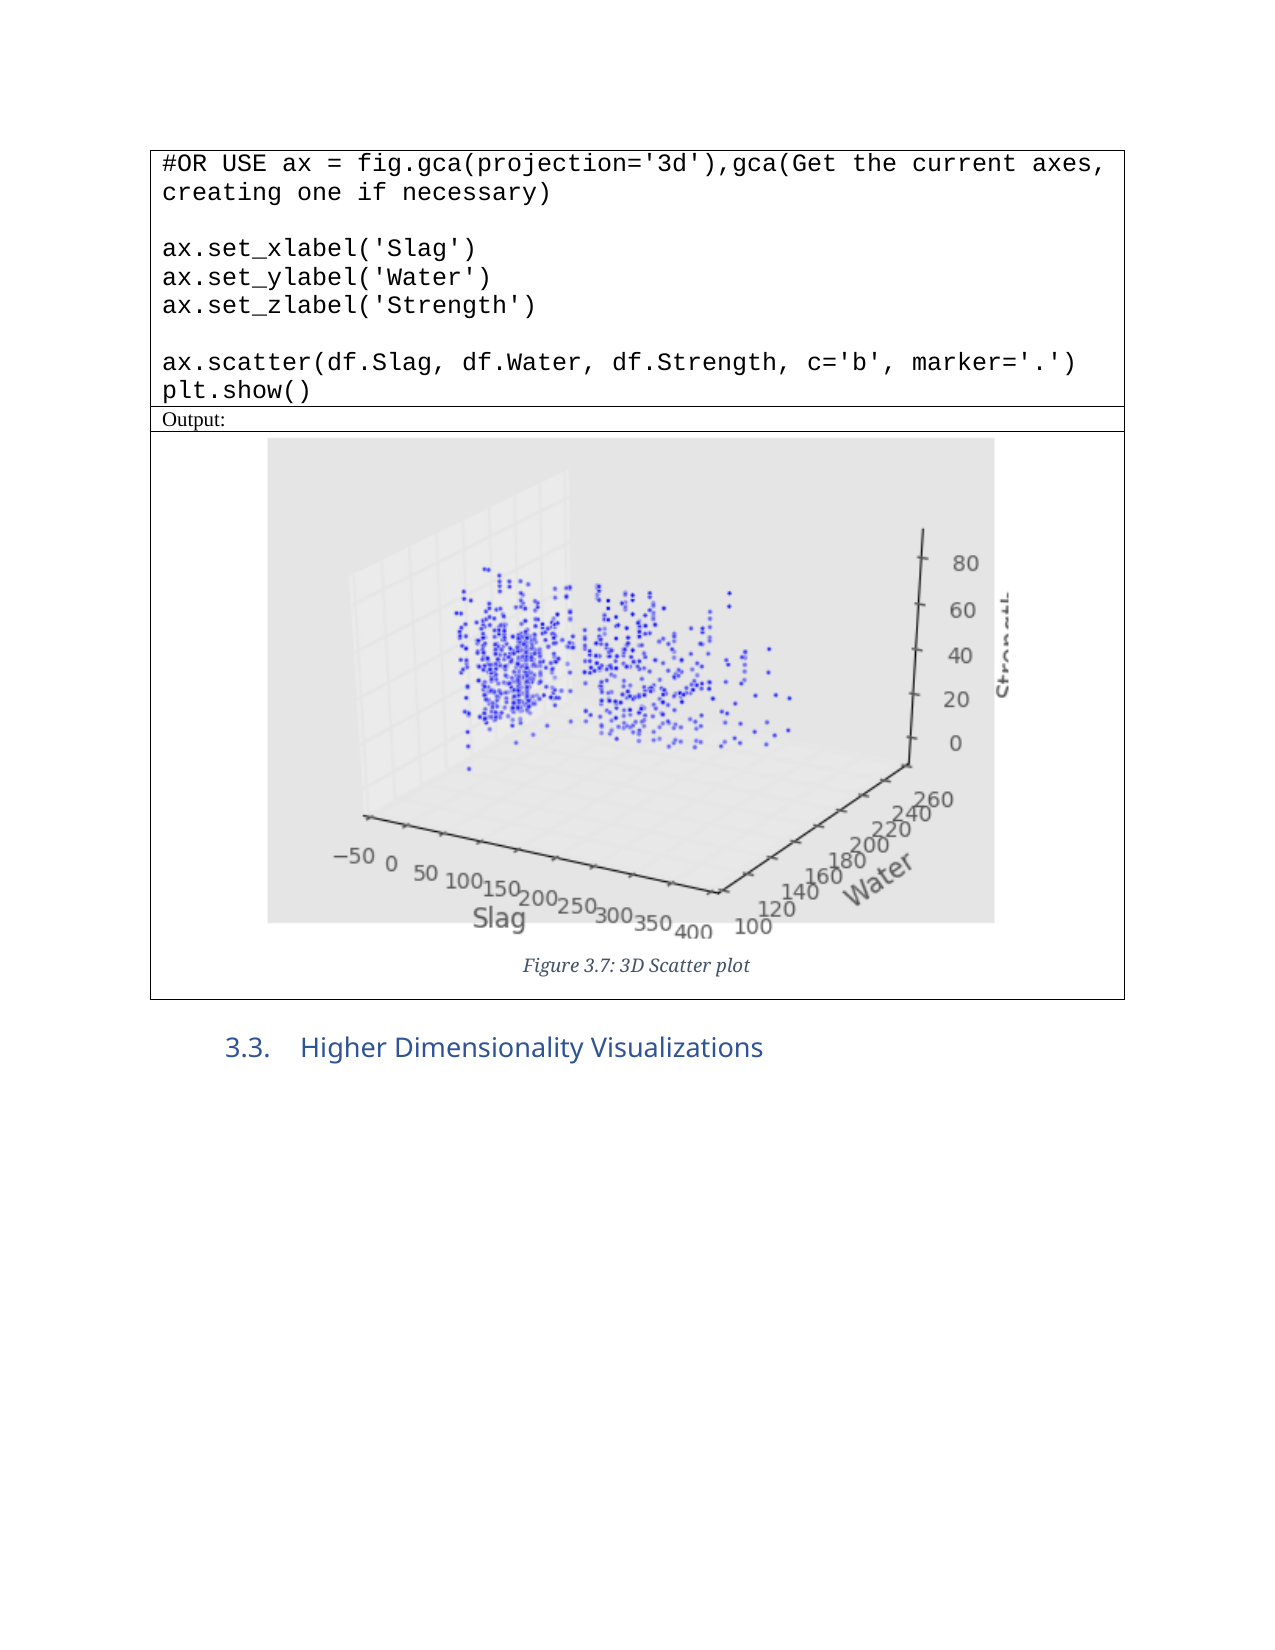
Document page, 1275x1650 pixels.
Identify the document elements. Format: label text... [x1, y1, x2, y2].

picture [260, 432, 1015, 953]
table_cell Figure 3.7: 3D Scatter plot [151, 432, 1124, 999]
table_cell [151, 151, 1124, 406]
table_cell Output: [151, 407, 1124, 431]
subtitle Higher Dimensionality Visualizations [225, 1028, 1125, 1065]
